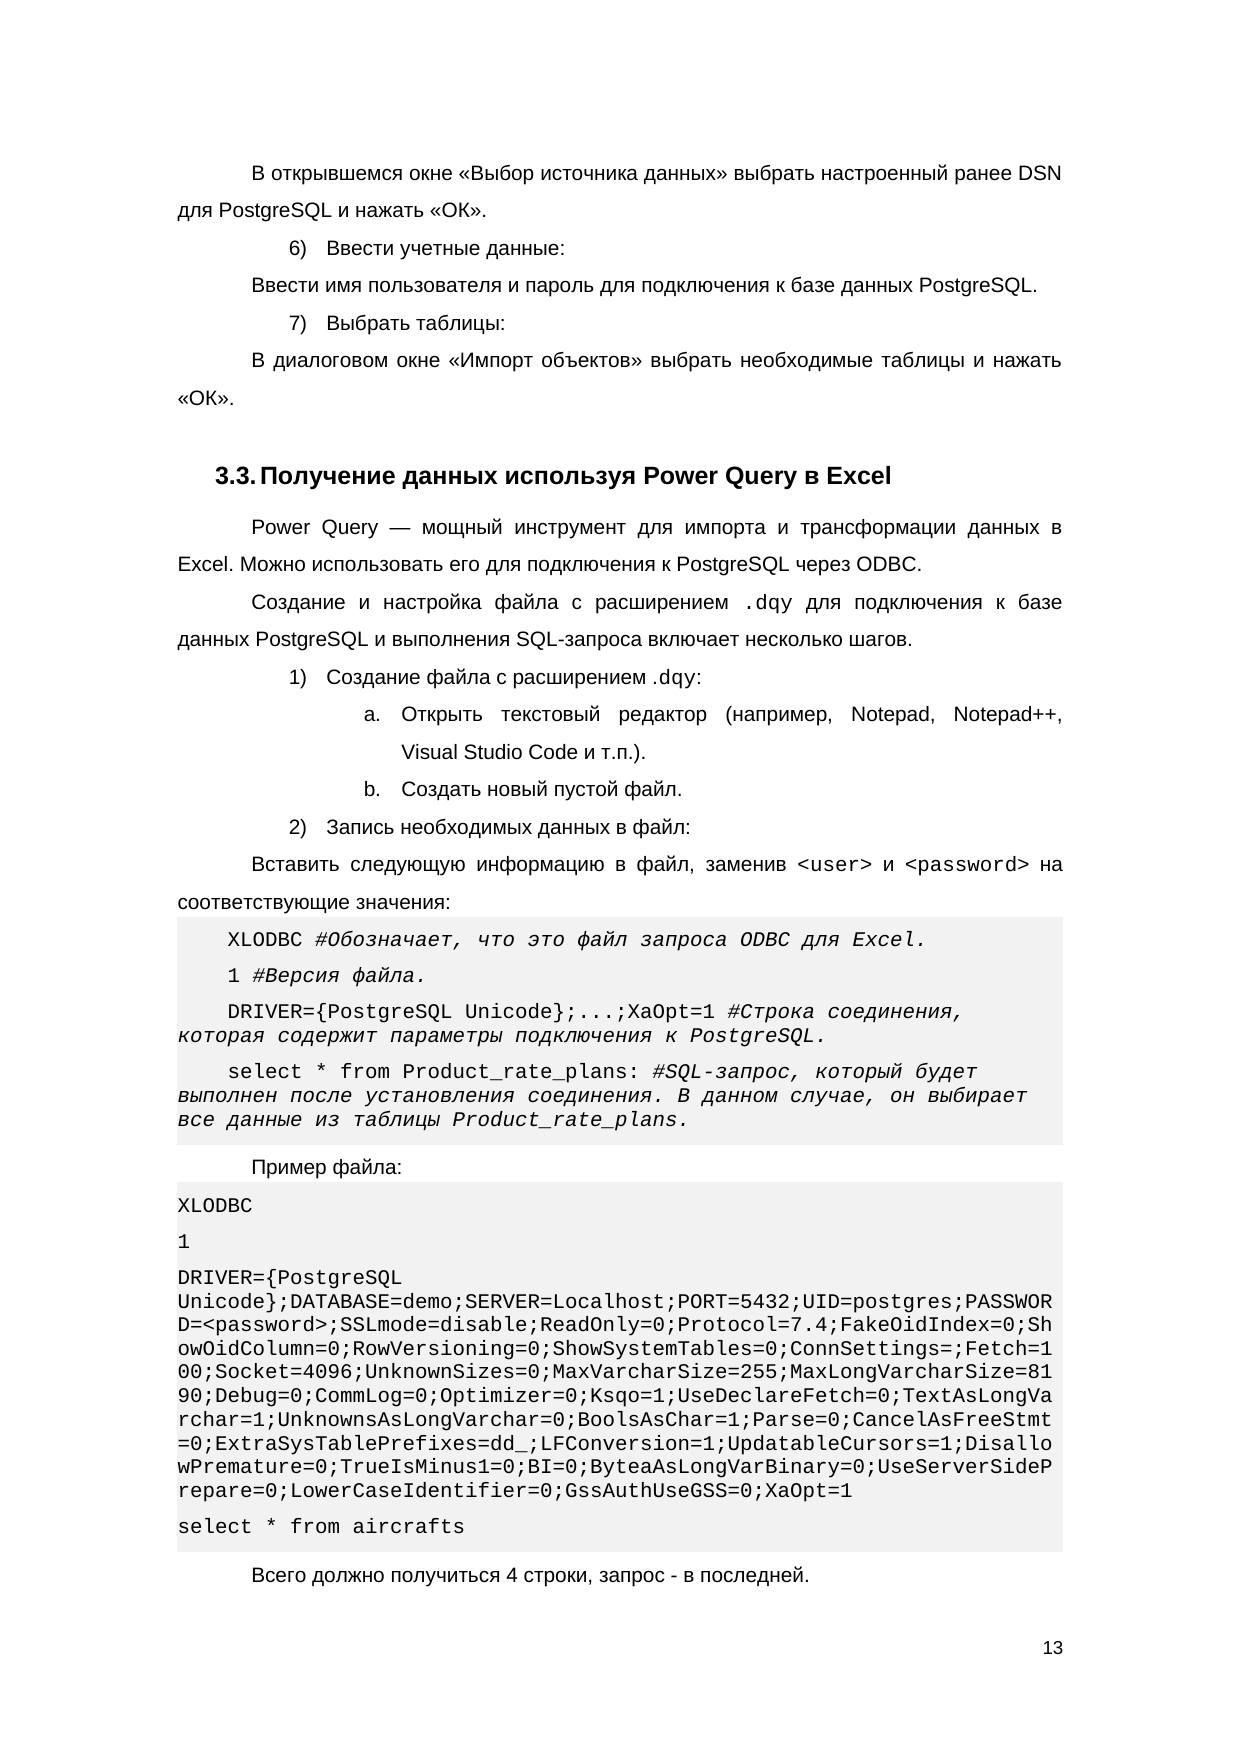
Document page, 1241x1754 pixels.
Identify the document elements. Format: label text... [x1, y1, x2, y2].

list Ввести учетные данные: [288, 225, 1063, 262]
list Выбрать таблицы: [288, 300, 1063, 337]
text Power Query — мощный инструмент для импорта и трансформации данных в Excel. Можно использовать его для подключения к PostgreSQL через ODBC. [177, 504, 1063, 579]
text В диалоговом окне «Импорт объектов» выбрать необходимые таблицы и нажать «ОК». [177, 337, 1063, 412]
text Всего должно получиться 4 строки, запрос - в последней. [177, 1552, 1063, 1589]
list Создать новый пустой файл. [363, 767, 1063, 804]
text Пример файла: [177, 1145, 1063, 1182]
text Ввести имя пользователя и пароль для подключения к базе данных PostgreSQL. [177, 262, 1063, 300]
list Открыть текстовый редактор (например, Notepad, Notepad++, Visual Studio Code и т.п.). [363, 692, 1063, 767]
subtitle Получение данных используя Power Query в Excel [215, 454, 1063, 492]
text Создание и настройка файла с расширением .dqy для подключения к базе данных PostgreSQL и выполнения SQL-запроса включает несколько шагов. [177, 579, 1063, 654]
list Создание файла с расширением .dqy: [288, 654, 1063, 692]
text Вставить следующую информацию в файл, заменив <user> и <password> на соответствующие значения: [177, 842, 1063, 917]
table_header XLODBC 1 DRIVER={PostgreSQL Unicode};DATABASE=demo;SERVER=Localhost;PORT=5432;UID=postgres;PASSWORD=<password>;SSLmode=disable;ReadOnly=0;Protocol=7.4;FakeOidIndex=0;ShowOidColumn=0;RowVersioning=0;ShowSystemTables=0;ConnSettings=;Fetch=100;Socket=4096;UnknownSizes=0;MaxVarcharSize=255;MaxLongVarcharSize=8190;Debug=0;CommLog=0;Optimizer=0;Ksqo=1;UseDeclareFetch=0;TextAsLongVarchar=1;UnknownsAsLongVarchar=0;BoolsAsChar=1;Parse=0;CancelAsFreeStmt=0;ExtraSysTablePrefixes=dd_;LFConversion=1;UpdatableCursors=1;DisallowPremature=0;TrueIsMinus1=0;BI=0;ByteaAsLongVarBinary=0;UseServerSidePrepare=0;LowerCaseIdentifier=0;GssAuthUseGSS=0;XaOpt=1 select * from aircrafts [177, 1182, 1063, 1552]
list Запись необходимых данных в файл: [288, 804, 1063, 842]
table_header XLODBC #Обозначает, что это файл запроса ODBC для Excel. 1 #Версия файла. DRIVER={PostgreSQL Unicode};...;XaOpt=1 #Строка соединения, которая содержит параметры подключения к PostgreSQL. select * from Product_rate_plans: #SQL-запрос, который будет выполнен после установления соединения. В данном случае, он выбирает все данные из таблицы Product_rate_plans. [177, 917, 1063, 1145]
text В открывшемся окне «Выбор источника данных» выбрать настроенный ранее DSN для PostgreSQL и нажать «ОК». [177, 150, 1063, 225]
